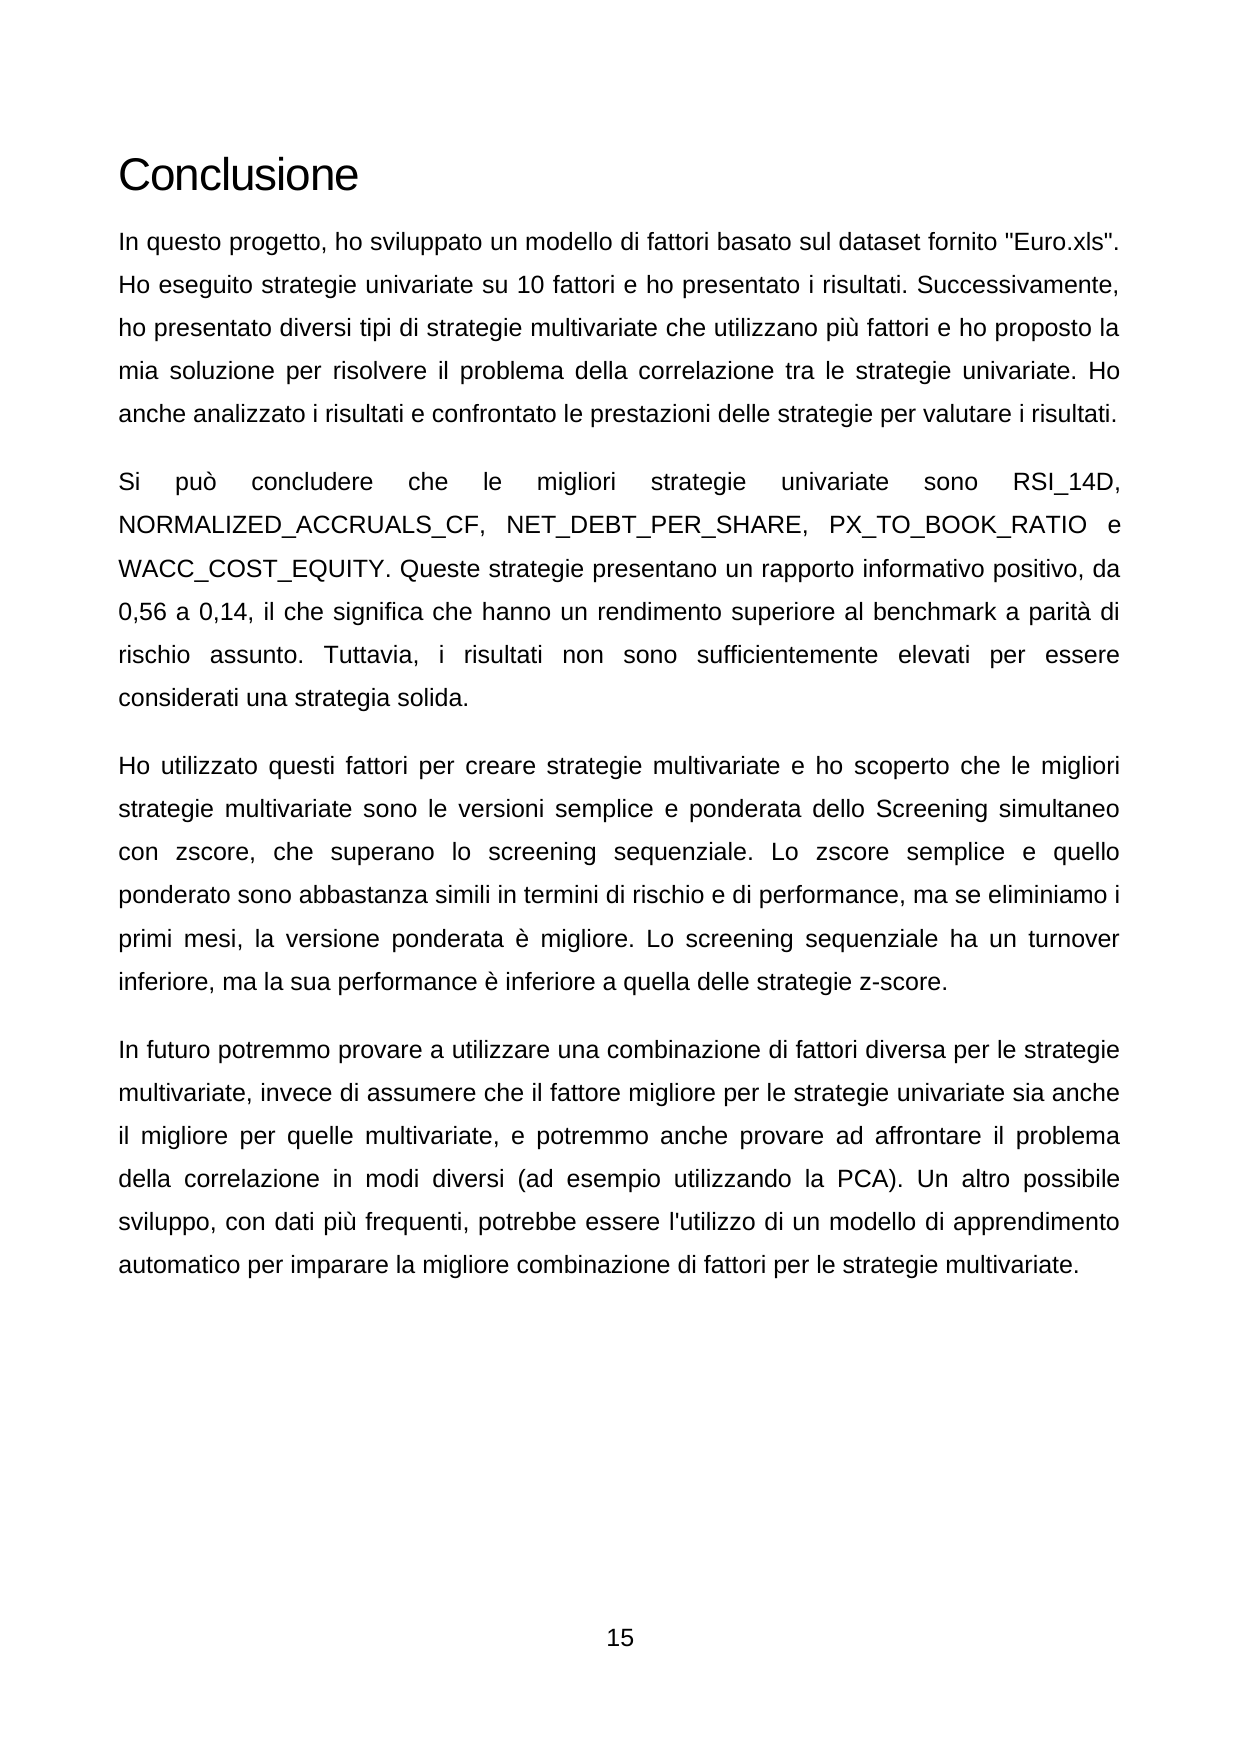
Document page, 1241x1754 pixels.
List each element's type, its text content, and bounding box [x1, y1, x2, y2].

text Ho utilizzato questi fattori per creare strategie multivariate e ho scoperto che le migliori strategie multivariate sono le versioni semplice e ponderata dello Screening simultaneo con zscore, che superano lo screening sequenziale. Lo zscore semplice e quello ponderato sono abbastanza simili in termini di rischio e di performance, ma se eliminiamo i primi mesi, la versione ponderata è migliore. Lo screening sequenziale ha un turnover inferiore, ma la sua performance è inferiore a quella delle strategie z-score. [118, 751, 1122, 995]
text In questo progetto, ho sviluppato un modello di fattori basato sul dataset fornito "Euro.xls". Ho eseguito strategie univariate su 10 fattori e ho presentato i risultati. Successivamente, ho presentato diversi tipi di strategie multivariate che utilizzano più fattori e ho proposto la mia soluzione per risolvere il problema della correlazione tra le strategie univariate. Ho anche analizzato i risultati e confrontato le prestazioni delle strategie per valutare i risultati. [118, 227, 1122, 428]
text In futuro potremmo provare a utilizzare una combinazione di fattori diversa per le strategie multivariate, invece di assumere che il fattore migliore per le strategie univariate sia anche il migliore per quelle multivariate, e potremmo anche provare ad affrontare il problema della correlazione in modi diversi (ad esempio utilizzando la PCA). Un altro possibile sviluppo, con dati più frequenti, potrebbe essere l'utilizzo di un modello di apprendimento automatico per imparare la migliore combinazione di fattori per le strategie multivariate. [118, 1035, 1122, 1279]
title Conclusione [118, 148, 1122, 200]
text Si può concludere che le migliori strategie univariate sono RSI_14D, NORMALIZED_ACCRUALS_CF, NET_DEBT_PER_SHARE, PX_TO_BOOK_RATIO e WACC_COST_EQUITY. Queste strategie presentano un rapporto informativo positivo, da 0,56 a 0,14, il che significa che hanno un rendimento superiore al benchmark a parità di rischio assunto. Tuttavia, i risultati non sono sufficientemente elevati per essere considerati una strategia solida. [118, 467, 1122, 712]
